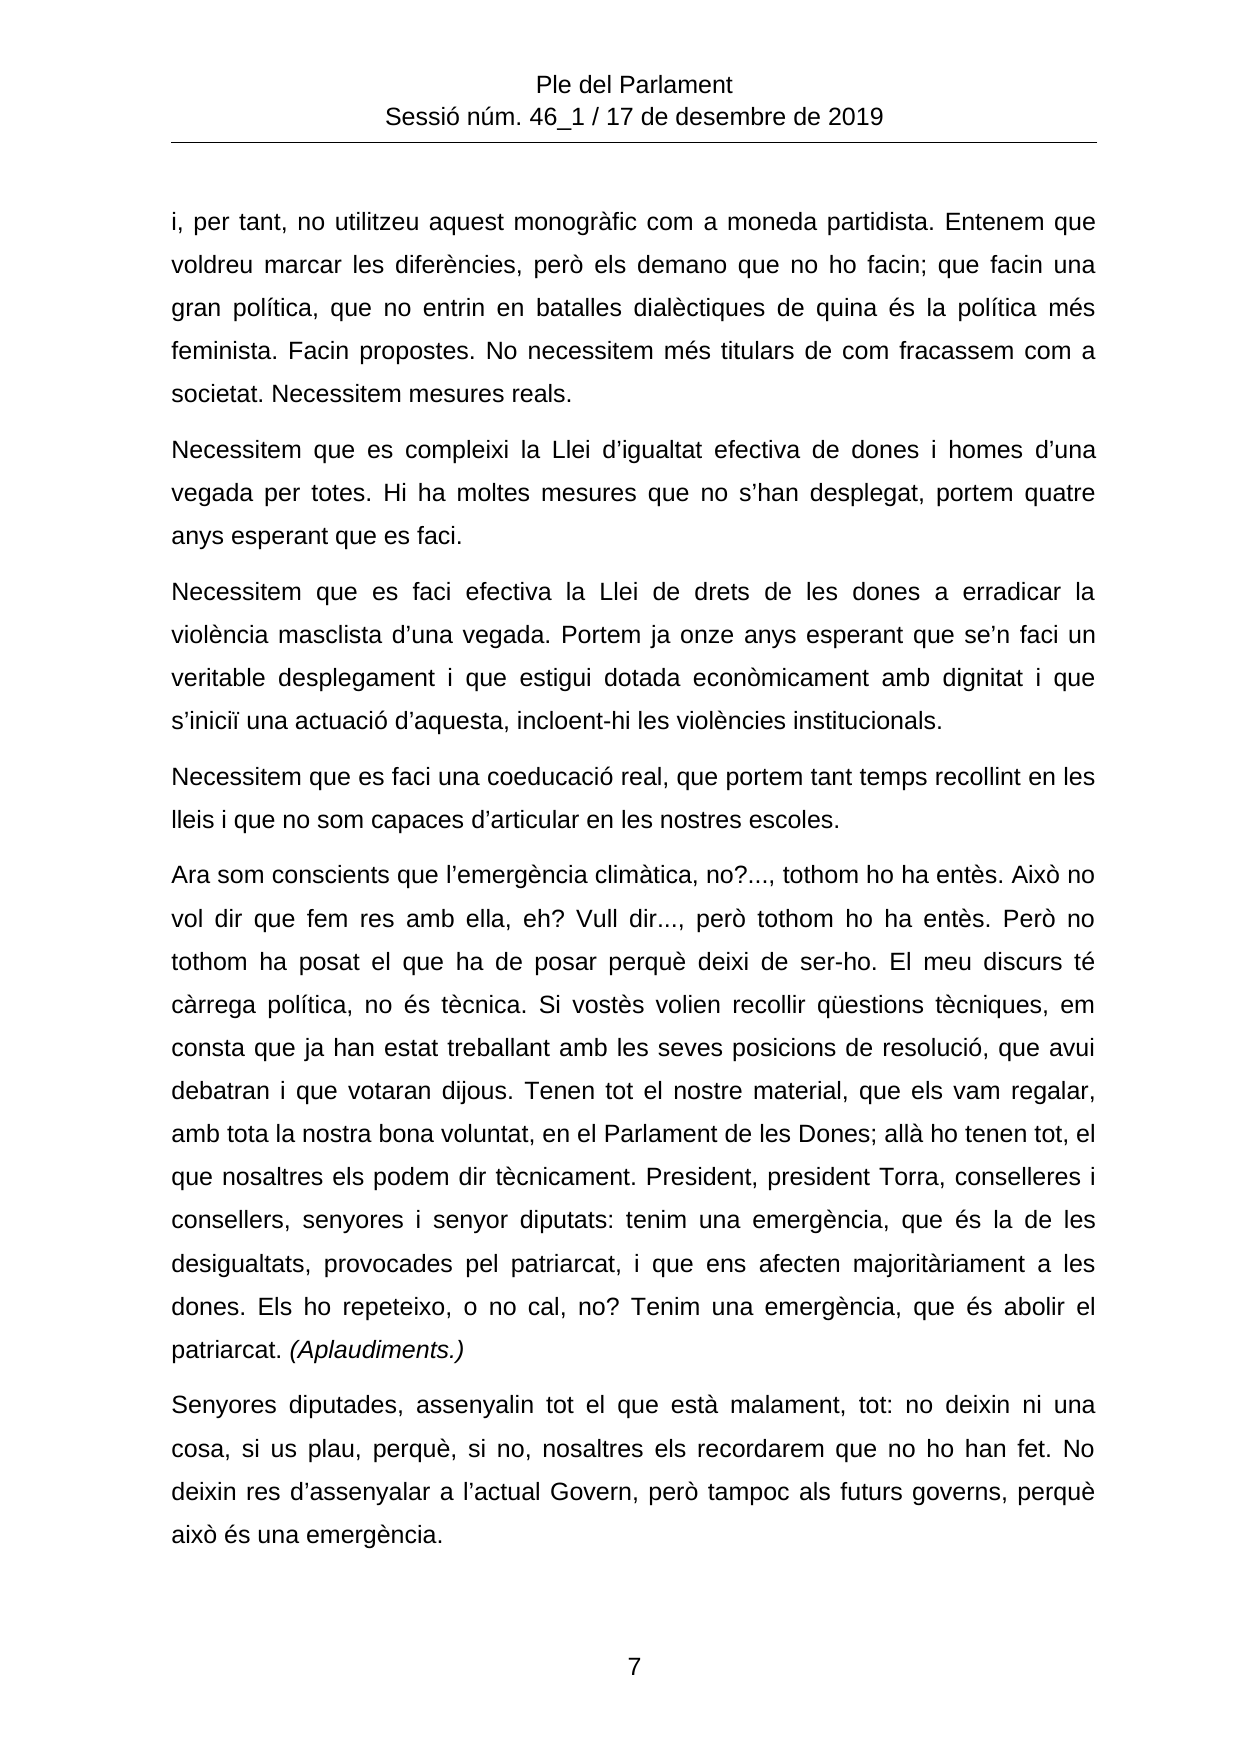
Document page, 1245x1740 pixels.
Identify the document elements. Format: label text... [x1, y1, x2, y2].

text Necessitem que es faci una coeducació real, que portem tant temps recollint en les lleis i que no som capaces d’articular en les nostres escoles. [171, 762, 1097, 834]
text Necessitem que es faci efectiva la Llei de drets de les dones a erradicar la violència masclista d’una vegada. Portem ja onze anys esperant que se’n faci un veritable desplegament i que estigui dotada econòmicament amb dignitat i que s’iniciï una actuació d’aquesta, incloent-hi les violències institucionals. [171, 577, 1097, 735]
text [171, 207, 1097, 408]
text Necessitem que es compleixi la Llei d’igualtat efectiva de dones i homes d’una vegada per totes. Hi ha moltes mesures que no s’han desplegat, portem quatre anys esperant que es faci. [171, 435, 1097, 550]
text Ara som conscients que l’emergència climàtica, no?..., tothom ho ha entès. Això no vol dir que fem res amb ella, eh? Vull dir..., però tothom ho ha entès. Però no tothom ha posat el que ha de posar perquè deixi de ser-ho. El meu discurs té càrrega política, no és tècnica. Si vostès volien recollir qüestions tècniques, em consta que ja han estat treballant amb les seves posicions de resolució, que avui debatran i que votaran dijous. Tenen tot el nostre material, que els vam regalar, amb tota la nostra bona voluntat, en el Parlament de les Dones; allà ho tenen tot, el que nosaltres els podem dir tècnicament. President, president Torra, conselleres i consellers, senyores i senyor diputats: tenim una emergència, que és la de les desigualtats, provocades pel patriarcat, i que ens afecten majoritàriament a les dones. Els ho repeteixo, o no cal, no? Tenim una emergència, que és abolir el patriarcat. (Aplaudiments.) [171, 861, 1097, 1364]
text Senyores diputades, assenyalin tot el que està malament, tot: no deixin ni una cosa, si us plau, perquè, si no, nosaltres els recordarem que no ho han fet. No deixin res d’assenyalar a l’actual Govern, però tampoc als futurs governs, perquè això és una emergència. [171, 1391, 1097, 1549]
